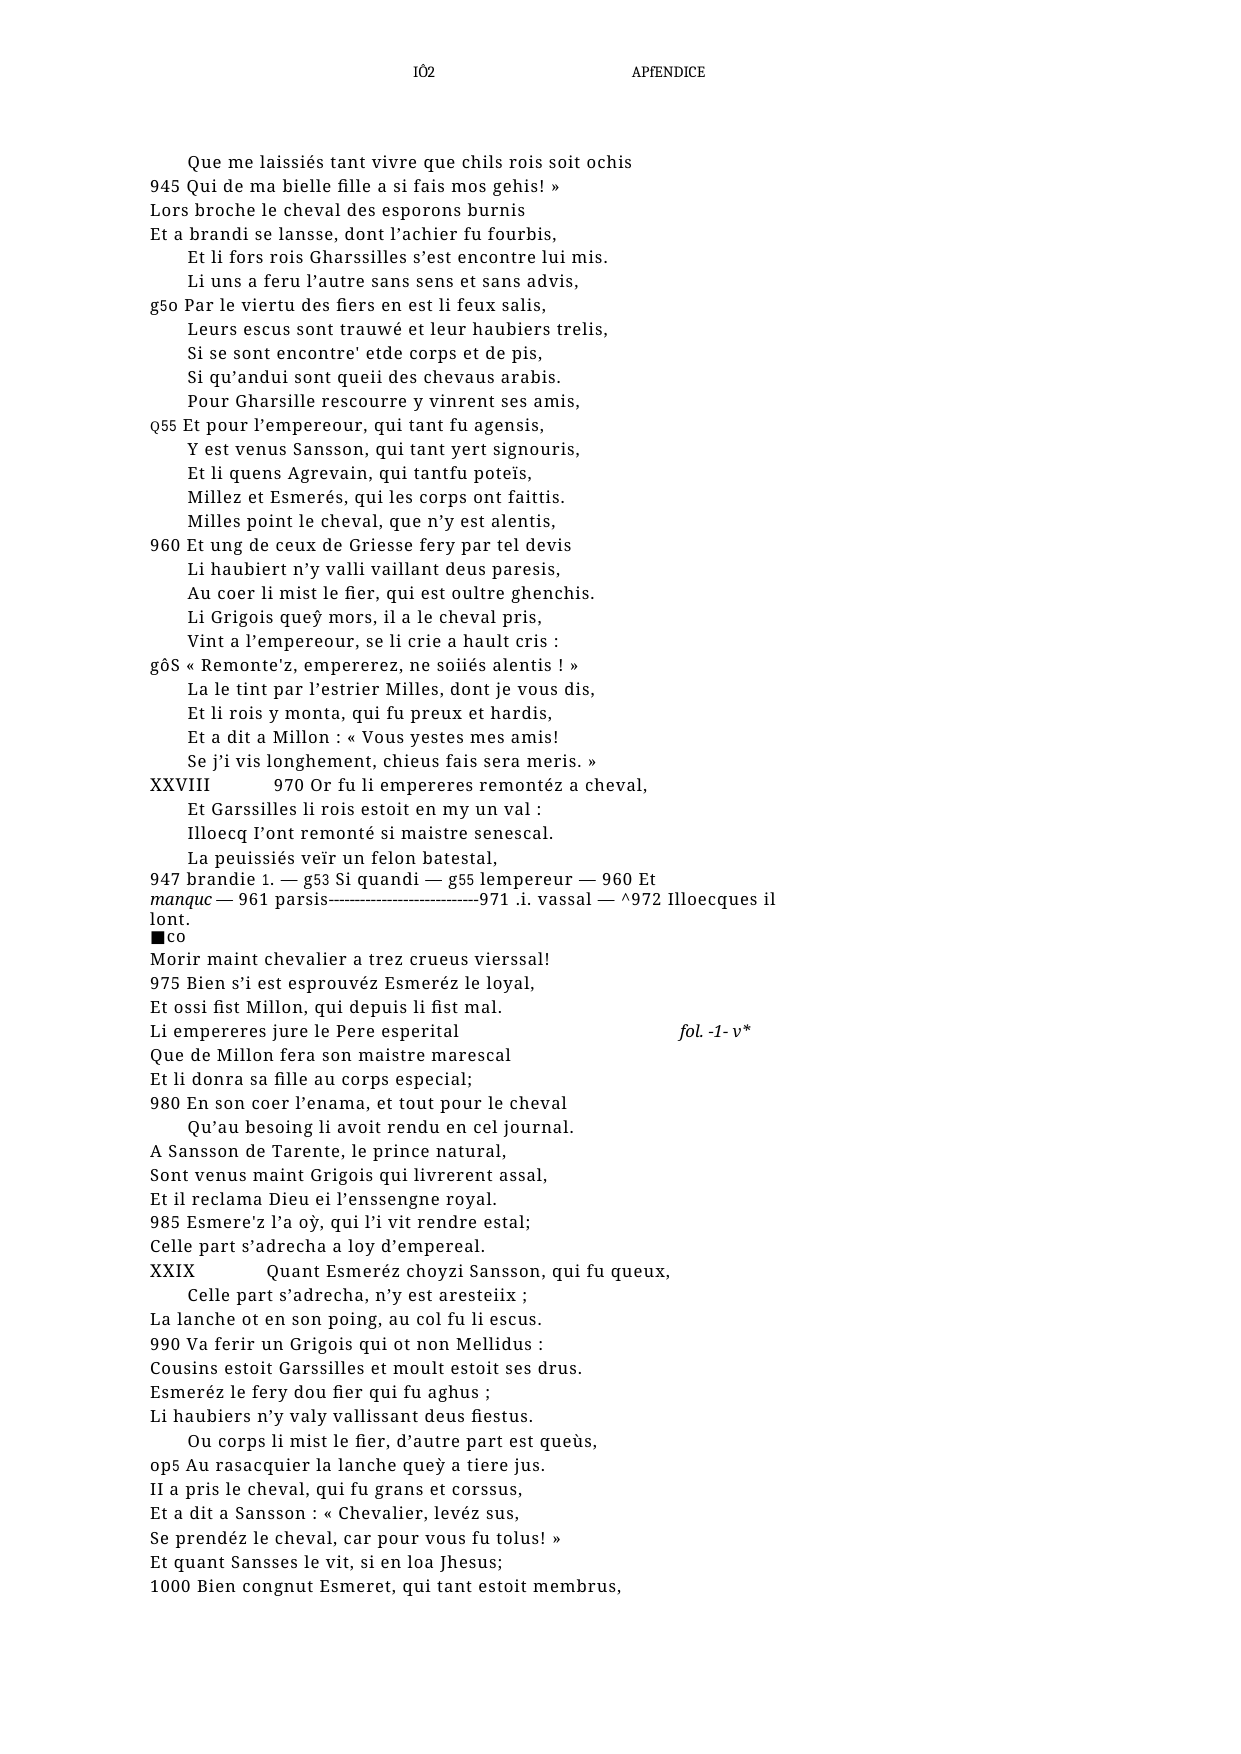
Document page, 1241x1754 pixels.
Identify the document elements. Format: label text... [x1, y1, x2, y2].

text Et li fors rois Gharssilles s’est encontre lui mis. [150, 245, 1090, 269]
text Que me laissiés tant vivre que chils rois soit ochis 945 Qui de ma bielle fille a si fais mos gehis! » [150, 149, 1090, 197]
text Si se sont encontre' etde corps et de pis, [150, 341, 1090, 364]
text 985 Esmere'z l’a oỳ, qui l’i vit rendre estal; [150, 1210, 1090, 1234]
text 960 Et ung de ceux de Griesse fery par tel devis Li haubiert n’y valli vaillant deus paresis, [150, 532, 1090, 580]
text Li Grigois queŷ mors, il a le cheval pris, [150, 604, 1090, 628]
list Quant Esmeréz choyzi Sansson, qui fu queux, Celle part s’adrecha, n’y est aresteiix ; [150, 1258, 1090, 1306]
text 990 Va ferir un Grigois qui ot non Mellidus : [150, 1331, 1090, 1355]
text Se prendéz le cheval, car pour vous fu tolus! » Et quant Sansses le vit, si en loa Jhesus; [150, 1525, 1090, 1573]
text Cousins estoit Garssilles et moult estoit ses drus. Esmeréz le fery dou fier qui fu aghus ; [150, 1355, 1090, 1403]
text lont. [150, 909, 1090, 929]
text Li empereres jure le Pere esperital fol. -1- v* [150, 1018, 1090, 1042]
text Morir maint chevalier a trez crueus vierssal! [150, 946, 1090, 970]
text Au coer li mist le fier, qui est oultre ghenchis. [150, 580, 1090, 604]
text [150, 1573, 1090, 1597]
text II a pris le cheval, qui fu grans et corssus, [150, 1476, 1090, 1500]
text Et ossi fist Millon, qui depuis li fist mal. [150, 994, 1090, 1018]
text ■co [150, 929, 1090, 946]
text Y est venus Sansson, qui tant yert signouris, [150, 436, 1090, 460]
text Et li rois y monta, qui fu preux et hardis, [150, 700, 1090, 724]
text Et li quens Agrevain, qui tantfu poteïs, [150, 460, 1090, 484]
text Millez et Esmerés, qui les corps ont faittis. [150, 484, 1090, 508]
text 947 brandie 1. — g53 Si quandi — g55 lempereur — 960 Et [150, 869, 1090, 889]
text 975 Bien s’i est esprouvéz Esmeréz le loyal, [150, 970, 1090, 994]
text Et a dit a Millon : « Vous yestes mes amis! [150, 724, 1090, 748]
text Que de Millon fera son maistre marescal Et li donra sa fille au corps especial; [150, 1042, 1090, 1090]
text Se j’i vis longhement, chieus fais sera meris. » [150, 748, 1090, 772]
text Ou corps li mist le fier, d’autre part est queùs, op5 Au rasacquier la lanche queỳ a tiere jus. [150, 1428, 1090, 1476]
text Si qu’andui sont queii des chevaus arabis. [150, 364, 1090, 388]
text manquc — 961 parsis 971 .i. vassal — ^972 Illoecques il [150, 889, 1090, 909]
text Et il reclama Dieu ei l’enssengne royal. [150, 1186, 1090, 1210]
text Vint a l’empereour, se li crie a hault cris : gôS « Remonte'z, empererez, ne soiiés alentis ! » [150, 628, 1090, 676]
text Et a dit a Sansson : « Chevalier, levéz sus, [150, 1500, 1090, 1525]
text Li uns a feru l’autre sans sens et sans advis, g5o Par le viertu des fiers en est li feux salis, [150, 269, 1090, 317]
text Leurs escus sont trauwé et leur haubiers trelis, [150, 317, 1090, 341]
text Lors broche le cheval des esporons burnis Et a brandi se lansse, dont l’achier fu fourbis, [150, 197, 1090, 245]
list 970 Or fu li empereres remontéz a cheval, Et Garssilles li rois estoit en my un val : Illoecq I’ont remonté si maistre senescal. La peuissiés veïr un felon batestal, [150, 772, 1090, 869]
text Celle part s’adrecha a loy d’empereal. [150, 1234, 1090, 1258]
text 980 En son coer l’enama, et tout pour le cheval Qu’au besoing li avoit rendu en cel journal. [150, 1090, 1090, 1138]
text A Sansson de Tarente, le prince natural, [150, 1138, 1090, 1162]
text Li haubiers n’y valy vallissant deus fiestus. [150, 1403, 1090, 1428]
text La lanche ot en son poing, au col fu li escus. [150, 1306, 1090, 1331]
text Pour Gharsille rescourre y vinrent ses amis, q55 Et pour l’empereour, qui tant fu agensis, [150, 388, 1090, 436]
text Sont venus maint Grigois qui livrerent assal, [150, 1162, 1090, 1186]
text La le tint par l’estrier Milles, dont je vous dis, [150, 676, 1090, 700]
text Milles point le cheval, que n’y est alentis, [150, 508, 1090, 532]
